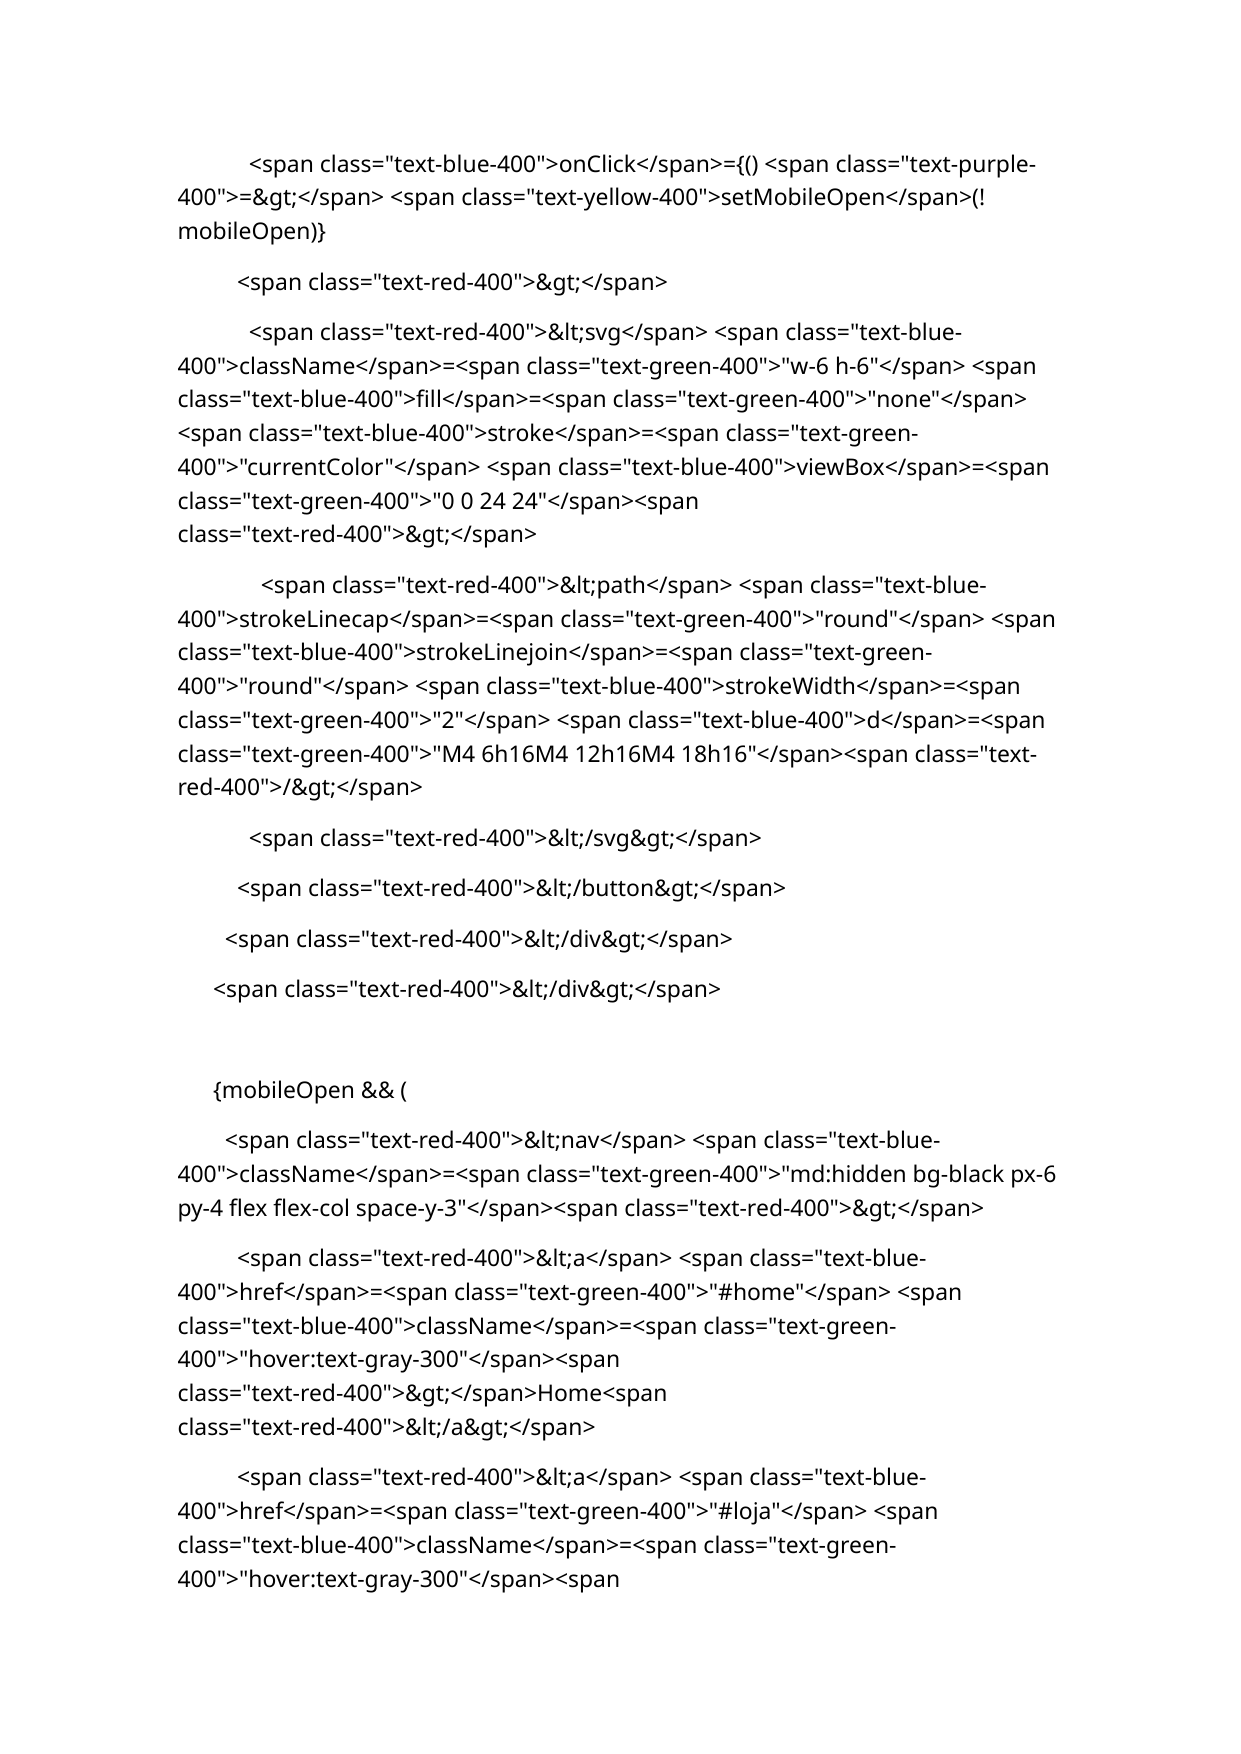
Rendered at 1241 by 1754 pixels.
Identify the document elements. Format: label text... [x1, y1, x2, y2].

text <span class="text-red-400">&lt;nav</span> <span class="text-blue-400">className</span>=<span class="text-green-400">"md:hidden bg-black px-6 py-4 flex flex-col space-y-3"</span><span class="text-red-400">&gt;</span> [177, 1124, 1063, 1223]
text <span class="text-red-400">&lt;path</span> <span class="text-blue-400">strokeLinecap</span>=<span class="text-green-400">"round"</span> <span class="text-blue-400">strokeLinejoin</span>=<span class="text-green-400">"round"</span> <span class="text-blue-400">strokeWidth</span>=<span class="text-green-400">"2"</span> <span class="text-blue-400">d</span>=<span class="text-green-400">"M4 6h16M4 12h16M4 18h16"</span><span class="text-red-400">/&gt;</span> [177, 569, 1063, 803]
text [177, 1461, 1063, 1594]
text <span class="text-red-400">&gt;</span> [177, 266, 1063, 297]
text <span class="text-red-400">&lt;/div&gt;</span> [177, 923, 1063, 954]
text <span class="text-red-400">&lt;a</span> <span class="text-blue-400">href</span>=<span class="text-green-400">"#home"</span> <span class="text-blue-400">className</span>=<span class="text-green-400">"hover:text-gray-300"</span><span class="text-red-400">&gt;</span>Home<span class="text-red-400">&lt;/a&gt;</span> [177, 1242, 1063, 1442]
text <span class="text-red-400">&lt;/div&gt;</span> [177, 973, 1063, 1004]
text {mobileOpen && ( [177, 1074, 1063, 1105]
text <span class="text-red-400">&lt;/svg&gt;</span> [177, 822, 1063, 853]
text <span class="text-red-400">&lt;svg</span> <span class="text-blue-400">className</span>=<span class="text-green-400">"w-6 h-6"</span> <span class="text-blue-400">fill</span>=<span class="text-green-400">"none"</span> <span class="text-blue-400">stroke</span>=<span class="text-green-400">"currentColor"</span> <span class="text-blue-400">viewBox</span>=<span class="text-green-400">"0 0 24 24"</span><span class="text-red-400">&gt;</span> [177, 316, 1063, 550]
text <span class="text-red-400">&lt;/button&gt;</span> [177, 872, 1063, 903]
text <span class="text-blue-400">onClick</span>={() <span class="text-purple-400">=&gt;</span> <span class="text-yellow-400">setMobileOpen</span>(!mobileOpen)} [177, 148, 1063, 246]
